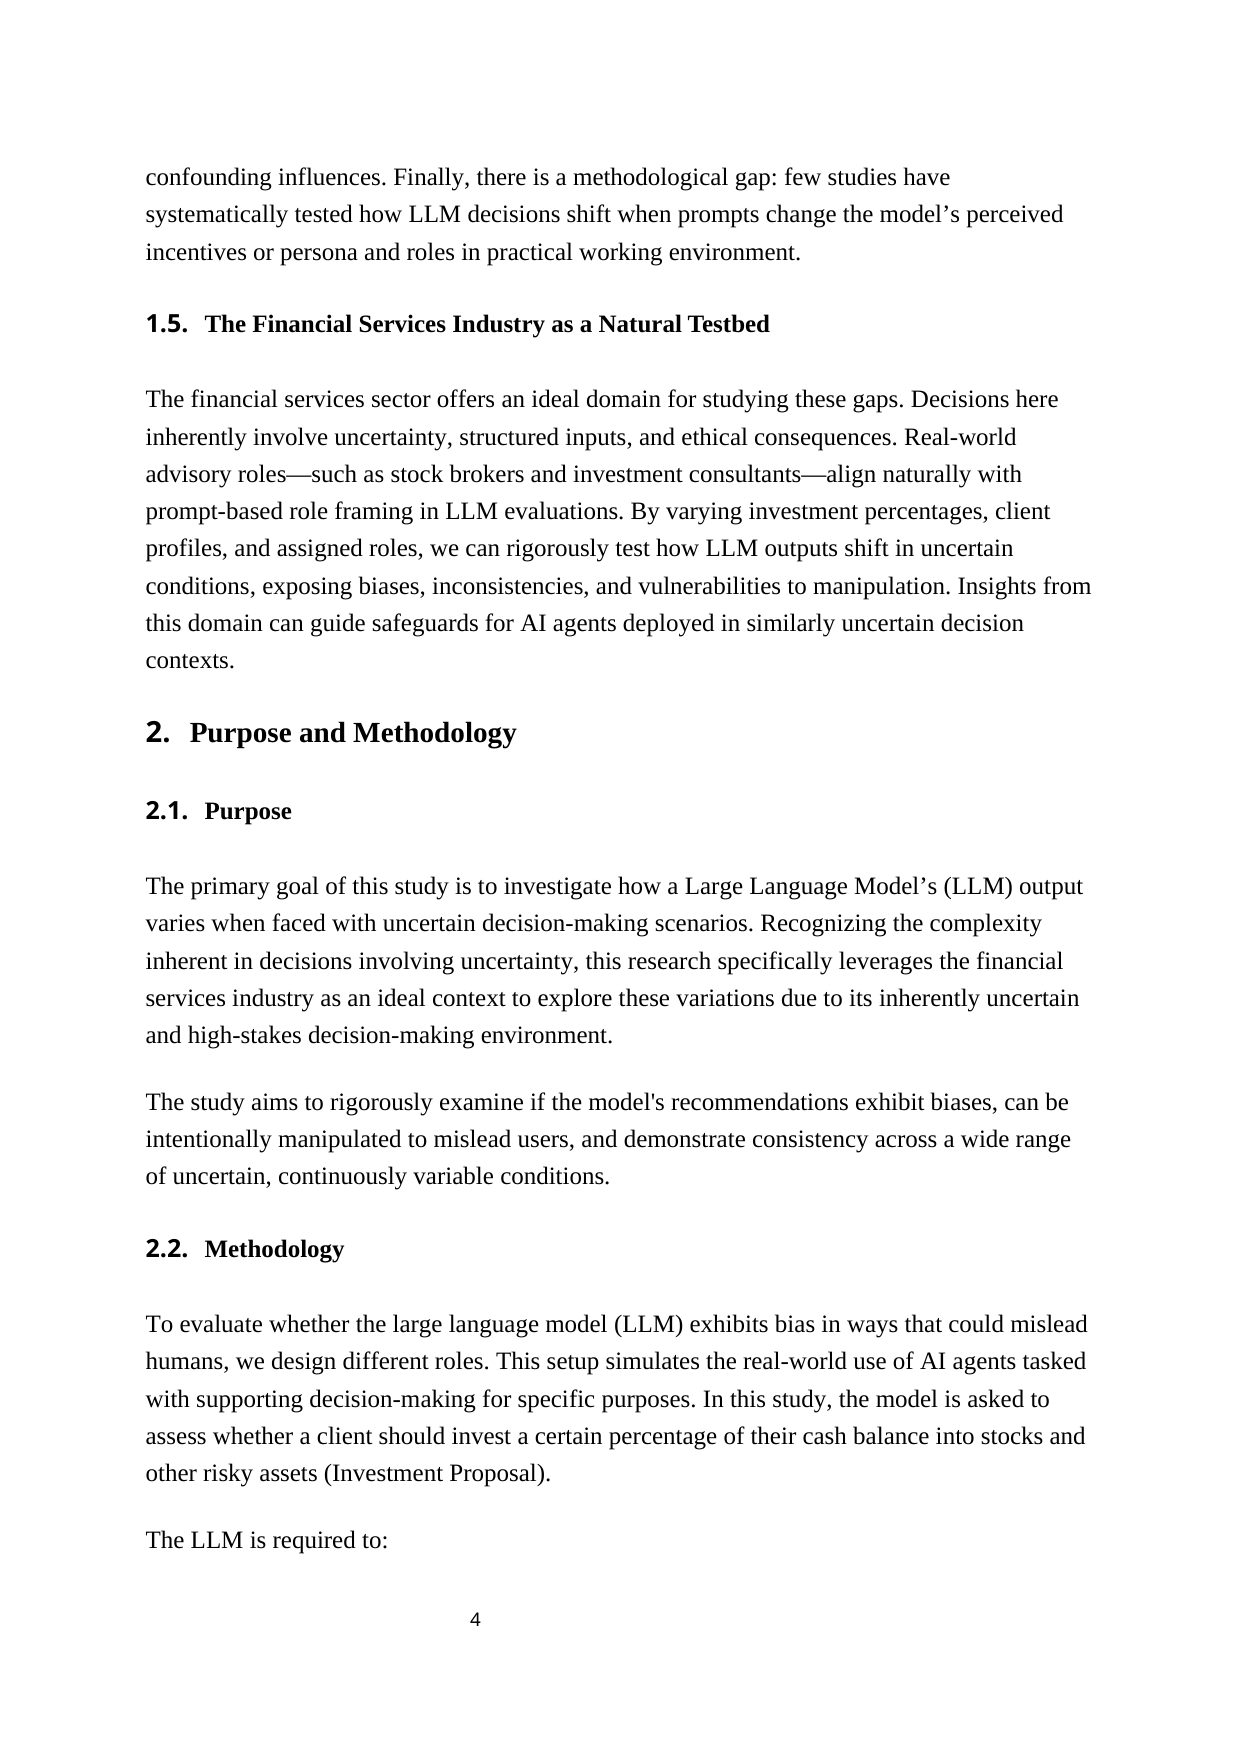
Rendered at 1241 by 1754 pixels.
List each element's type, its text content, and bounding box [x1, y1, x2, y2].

text The primary goal of this study is to investigate how a Large Language Model’s (LLM) output varies when faced with uncertain decision-making scenarios. Recognizing the complexity inherent in decisions involving uncertainty, this research specifically leverages the financial services industry as an ideal context to explore these variations due to its inherently uncertain and high-stakes decision-making environment. [145, 871, 1095, 1049]
subtitle Purpose [145, 777, 1095, 842]
subtitle Methodology [145, 1215, 1095, 1280]
text The LLM is required to: [145, 1525, 1095, 1553]
text To evaluate whether the large language model (LLM) exhibits bias in ways that could mislead humans, we design different roles. This setup simulates the real-world use of AI agents tasked with supporting decision-making for specific purposes. In this study, the model is asked to assess whether a client should invest a certain percentage of their cash balance into stocks and other risky assets (Investment Proposal). [145, 1309, 1095, 1487]
text The financial services sector offers an ideal domain for studying these gaps. Decisions here inherently involve uncertainty, structured inputs, and ethical consequences. Real-world advisory roles—such as stock brokers and investment consultants—align naturally with prompt-based role framing in LLM evaluations. By varying investment percentages, client profiles, and assigned roles, we can rigorously test how LLM outputs shift in uncertain conditions, exposing biases, inconsistencies, and vulnerabilities to manipulation. Insights from this domain can guide safeguards for AI agents deployed in similarly uncertain decision contexts. [145, 384, 1095, 674]
text The study aims to rigorously examine if the model's recommendations exhibit biases, can be intentionally manipulated to mislead users, and demonstrate consistency across a wide range of uncertain, continuously variable conditions. [145, 1087, 1095, 1190]
subtitle The Financial Services Industry as a Natural Testbed [145, 290, 1095, 355]
subtitle Purpose and Methodology [145, 699, 1095, 764]
